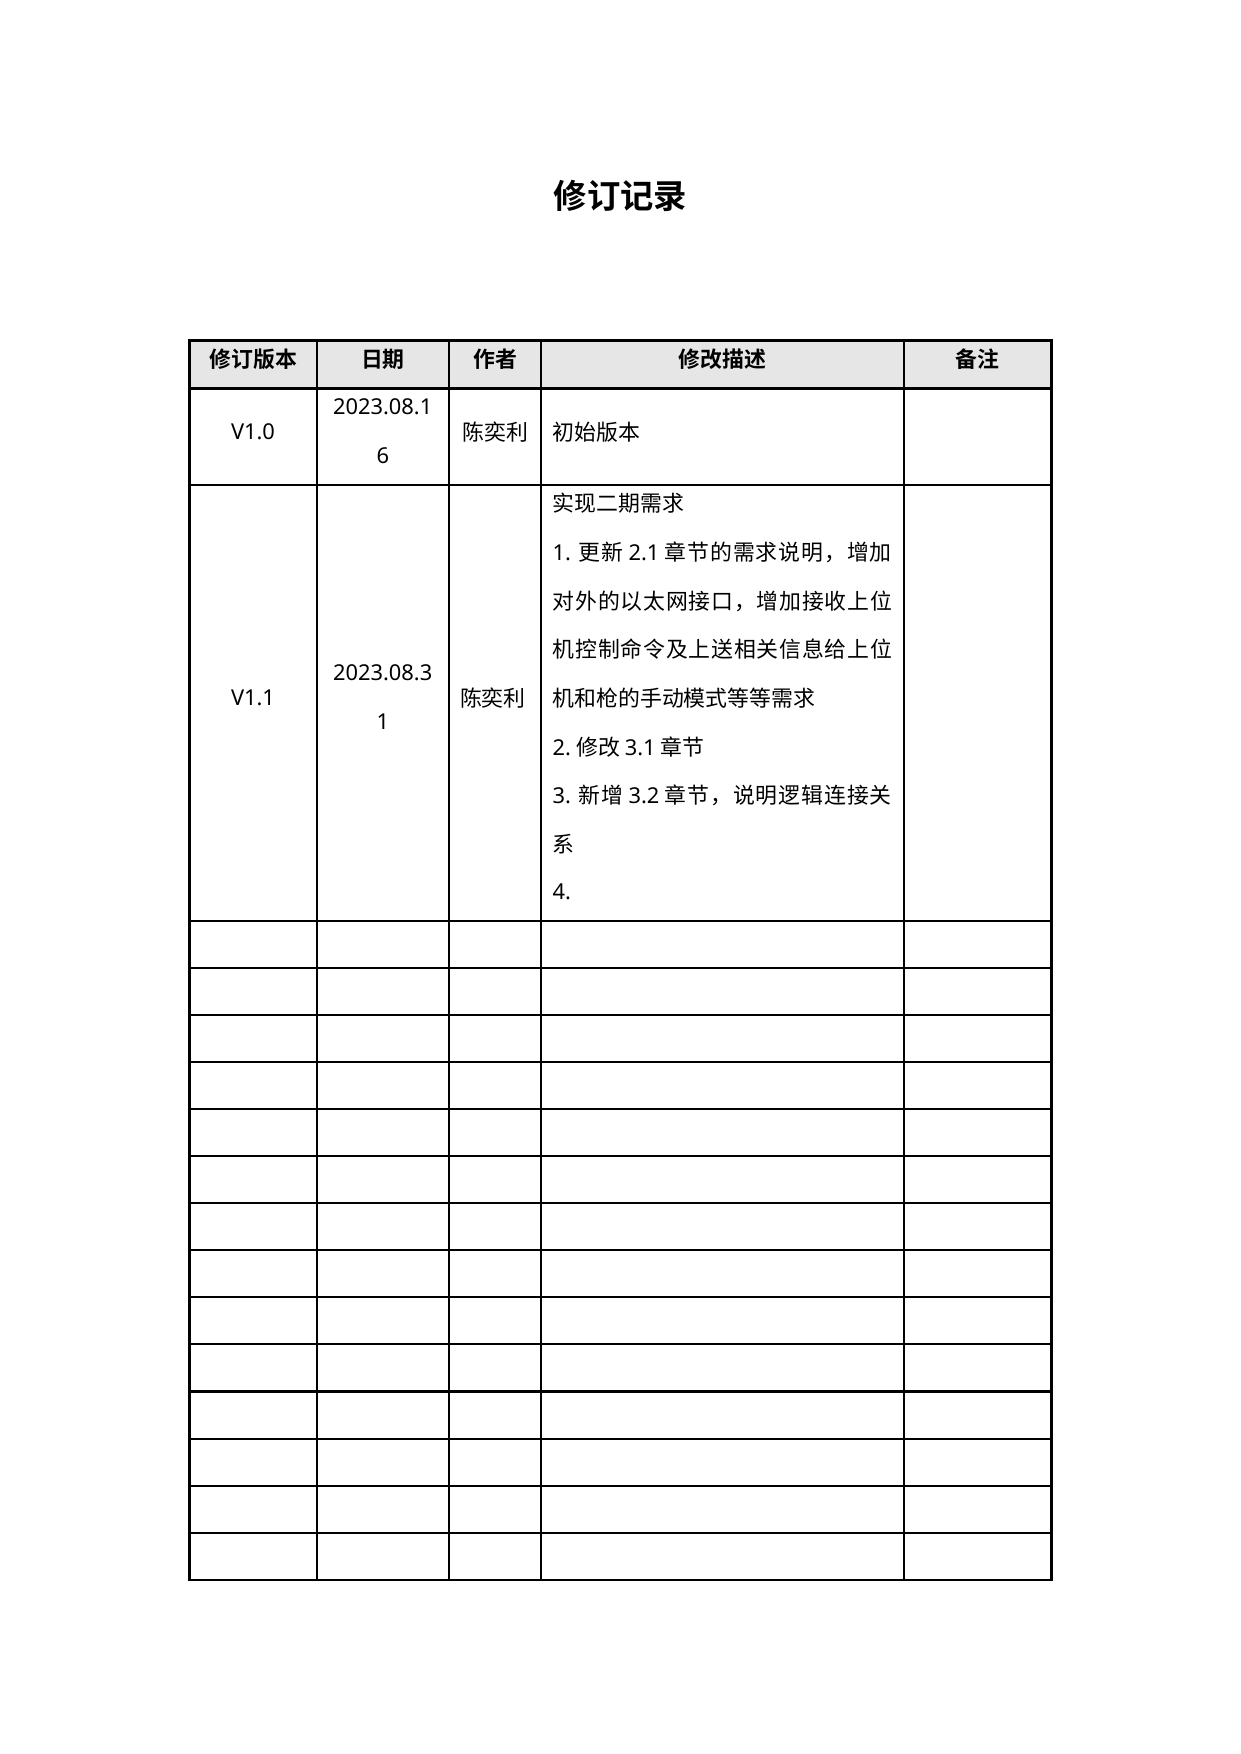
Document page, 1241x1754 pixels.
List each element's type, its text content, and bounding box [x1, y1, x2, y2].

table_cell [318, 1251, 448, 1296]
table_cell V1.1 [191, 486, 316, 919]
table_cell [905, 922, 1050, 967]
table_cell [318, 1440, 448, 1484]
table_cell [905, 1204, 1050, 1249]
table_cell [191, 1440, 316, 1484]
table_cell [905, 1345, 1050, 1390]
table_cell [450, 922, 540, 967]
table_cell [905, 486, 1050, 919]
table_cell [450, 1204, 540, 1249]
table_cell [542, 969, 903, 1014]
table_cell [318, 1063, 448, 1108]
table_cell [191, 922, 316, 967]
table_cell [318, 1016, 448, 1061]
table_cell [542, 922, 903, 967]
table_cell [318, 1110, 448, 1155]
table_cell [191, 1487, 316, 1532]
text 修订记录 [187, 162, 1053, 227]
table_cell [905, 1016, 1050, 1061]
table_cell [450, 1345, 540, 1390]
table_cell [318, 969, 448, 1014]
table_cell [905, 1063, 1050, 1108]
table_header 备注 [905, 342, 1050, 387]
table_cell [191, 1063, 316, 1108]
table_cell [450, 1393, 540, 1437]
table_cell [542, 1157, 903, 1202]
table_cell [318, 1487, 448, 1532]
table_cell [905, 1487, 1050, 1532]
table_cell V1.0 [191, 390, 316, 484]
table_cell [450, 969, 540, 1014]
table_cell [905, 1393, 1050, 1437]
table_cell [450, 1157, 540, 1202]
table_cell [450, 1440, 540, 1484]
table_cell [905, 1110, 1050, 1155]
table_cell [542, 1298, 903, 1343]
table_cell [318, 1345, 448, 1390]
table_cell [191, 1534, 316, 1579]
table_cell [191, 969, 316, 1014]
table_cell [542, 1534, 903, 1579]
table_cell 陈奕利 [450, 390, 540, 484]
table_cell [450, 1251, 540, 1296]
table_cell [905, 1534, 1050, 1579]
table_cell [318, 922, 448, 967]
table_cell [450, 1487, 540, 1532]
table_cell [542, 1110, 903, 1155]
table_cell [318, 1393, 448, 1437]
table_cell [450, 1298, 540, 1343]
table_cell [542, 1440, 903, 1484]
table_cell [191, 1110, 316, 1155]
table_cell 初始版本 [542, 390, 903, 484]
table_cell 2023.08.16 [318, 390, 448, 484]
table_cell [542, 1204, 903, 1249]
table_cell [905, 1157, 1050, 1202]
table_cell [905, 1440, 1050, 1484]
table_cell 实现二期需求 1. 更新2.1章节的需求说明，增加对外的以太网接口，增加接收上位机控制命令及上送相关信息给上位机和枪的手动模式等等需求 2. 修改3.1章节 3. 新增3.2章节，说明逻辑连接关系 4. [542, 486, 903, 919]
table_header 作者 [450, 342, 540, 387]
table_cell [318, 1204, 448, 1249]
table_cell [905, 390, 1050, 484]
table_cell 2023.08.31 [318, 486, 448, 919]
table_cell [542, 1251, 903, 1296]
table_cell [905, 1251, 1050, 1296]
table_header 修订版本 [191, 342, 316, 387]
table_cell [542, 1393, 903, 1437]
table_header 修改描述 [542, 342, 903, 387]
table_cell [191, 1393, 316, 1437]
table_cell [542, 1063, 903, 1108]
table_cell [191, 1298, 316, 1343]
table_cell [191, 1251, 316, 1296]
table_cell [318, 1534, 448, 1579]
table_cell [542, 1016, 903, 1061]
table_cell [450, 1534, 540, 1579]
table_cell [542, 1345, 903, 1390]
table_cell [318, 1298, 448, 1343]
table_cell [191, 1204, 316, 1249]
table_header 日期 [318, 342, 448, 387]
table_cell [318, 1157, 448, 1202]
table_cell [191, 1016, 316, 1061]
table_cell [905, 1298, 1050, 1343]
table_cell 陈奕利 [450, 486, 540, 919]
table_cell [450, 1110, 540, 1155]
table_cell [542, 1487, 903, 1532]
table_cell [191, 1157, 316, 1202]
table_cell [450, 1016, 540, 1061]
table_cell [191, 1345, 316, 1390]
table_cell [450, 1063, 540, 1108]
table_cell [905, 969, 1050, 1014]
